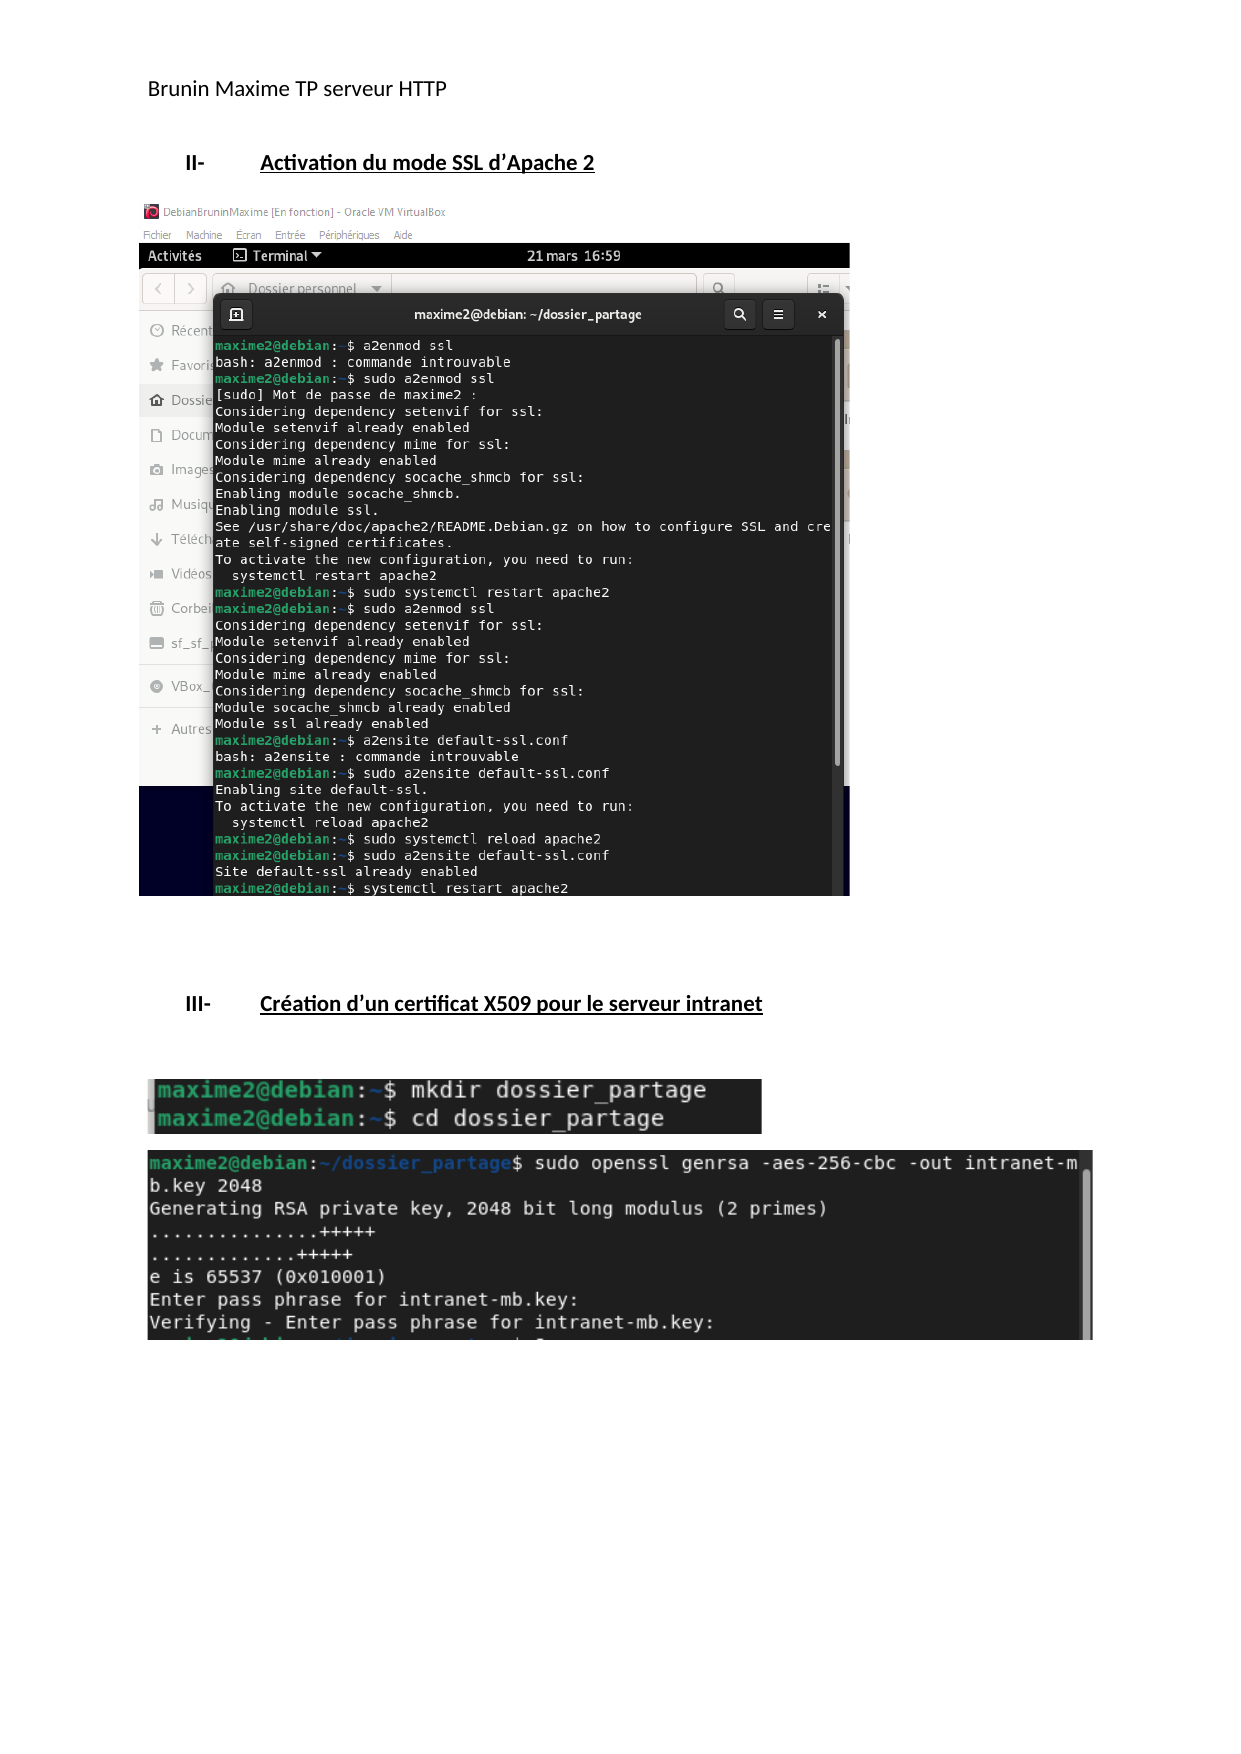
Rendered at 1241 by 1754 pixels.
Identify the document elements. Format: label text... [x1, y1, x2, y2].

picture [139, 198, 850, 896]
list Création d’un certificat X509 pour le serveur intranet [185, 989, 1093, 1017]
picture [147, 1150, 1093, 1340]
picture [147, 1079, 762, 1134]
